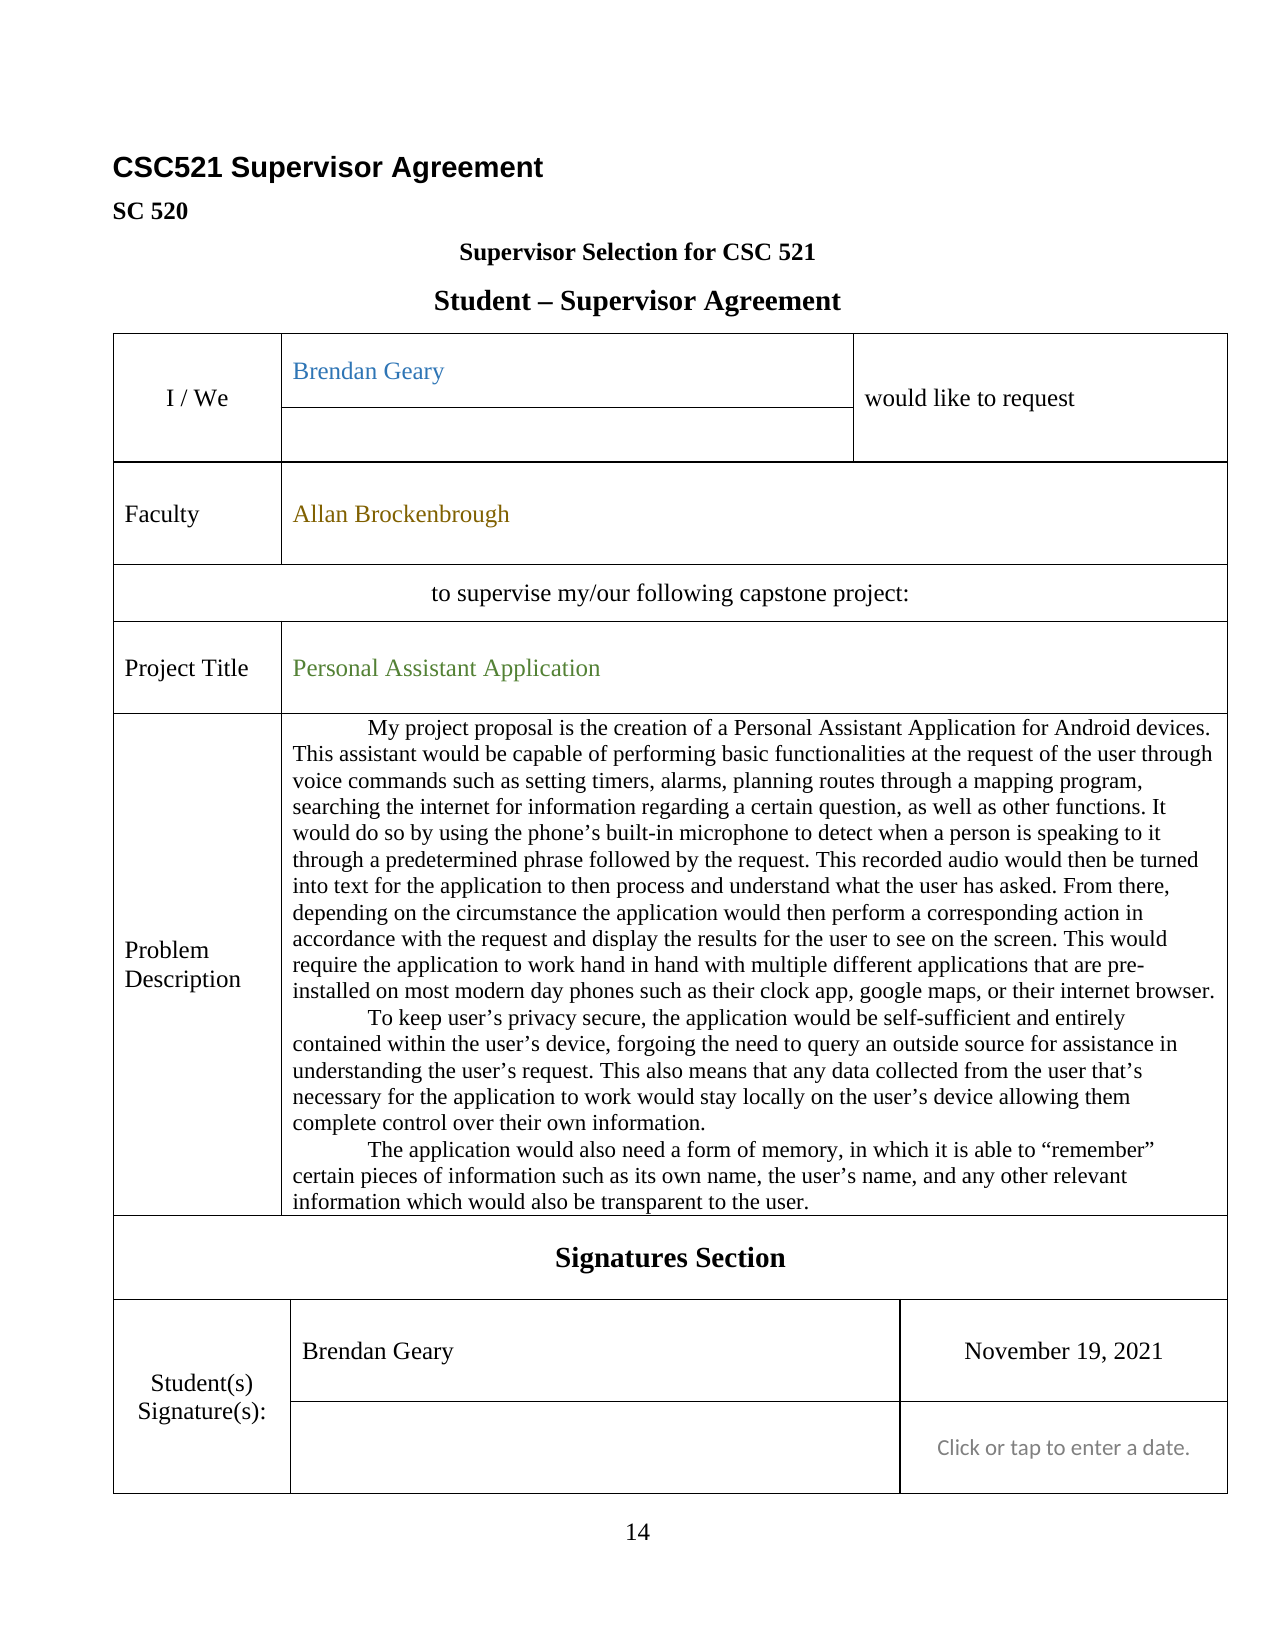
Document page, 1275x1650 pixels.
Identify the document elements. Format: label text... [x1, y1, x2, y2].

table_header would like to request [854, 334, 1227, 461]
text SC 520 [112, 196, 1162, 225]
text CSC521 Supervisor Agreement [112, 150, 1162, 183]
table_cell Project Title [114, 622, 281, 713]
table_cell Personal Assistant Application [282, 622, 1227, 713]
table_cell November 19, 2021 [901, 1300, 1227, 1401]
text Supervisor Selection for CSC 521 [112, 237, 1162, 266]
table_cell My project proposal is the creation of a Personal Assistant Application for Android devices. This assistant would be capable of performing basic functionalities at the request of the user through voice commands such as setting timers, alarms, planning routes through a mapping program, searching the internet for information regarding a certain question, as well as other functions. It would do so by using the phone’s built-in microphone to detect when a person is speaking to it through a predetermined phrase followed by the request. This recorded audio would then be turned into text for the application to then process and understand what the user has asked. From there, depending on the circumstance the application would then perform a corresponding action in accordance with the request and display the results for the user to see on the screen. This would require the application to work hand in hand with multiple different applications that are pre-installed on most modern day phones such as their clock app, google maps, or their internet browser. To keep user’s privacy secure, the application would be self-sufficient and entirely contained within the user’s device, forgoing the need to query an outside source for assistance in understanding the user’s request. This also means that any data collected from the user that’s necessary for the application to work would stay locally on the user’s device allowing them complete control over their own information. The application would also need a form of memory, in which it is able to “remember” certain pieces of information such as its own name, the user’s name, and any other relevant information which would also be transparent to the user. [282, 714, 1227, 1215]
table_cell [291, 1402, 899, 1493]
table_cell to supervise my/our following capstone project: [114, 565, 1227, 621]
table_cell Brendan Geary [291, 1300, 899, 1401]
table_header Brendan Geary [282, 334, 853, 407]
table_cell Faculty [114, 463, 281, 564]
table_cell [282, 408, 853, 461]
table_cell Problem Description [114, 714, 281, 1215]
table_header I / We [114, 334, 281, 461]
table_cell Signatures Section [114, 1216, 1227, 1299]
table_cell Click or tap to enter a date. [901, 1402, 1227, 1493]
table_cell Allan Brockenbrough [282, 463, 1227, 564]
text Student – Supervisor Agreement [112, 283, 1162, 316]
table_cell Student(s) Signature(s): [114, 1300, 290, 1493]
